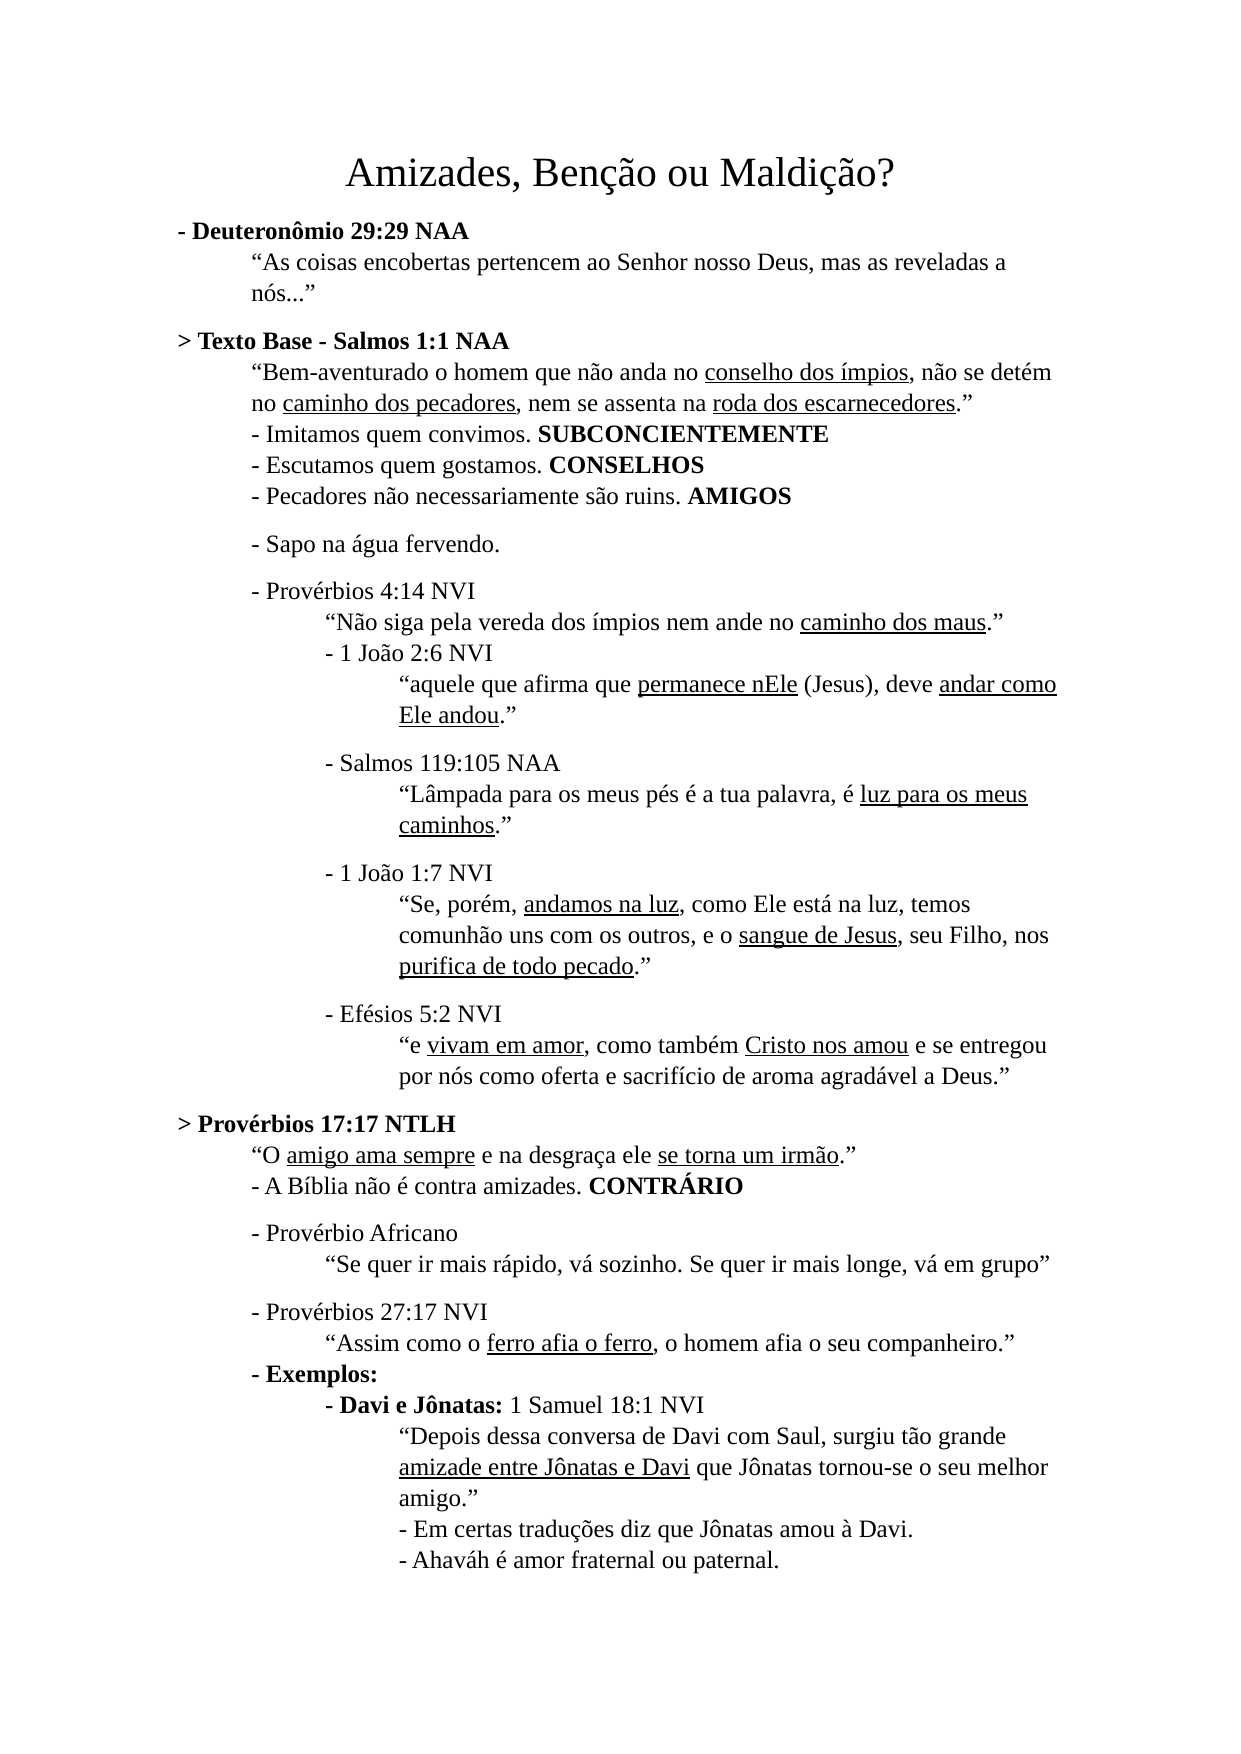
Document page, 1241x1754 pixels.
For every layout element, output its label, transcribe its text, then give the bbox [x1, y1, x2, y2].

text - 1 João 1:7 NVI “Se, porém, andamos na luz, como Ele está na luz, temos comunhão uns com os outros, e o sangue de Jesus, seu Filho, nos purifica de todo pecado.” [177, 858, 1063, 980]
text > Texto Base - Salmos 1:1 NAA “Bem-aventurado o homem que não anda no conselho dos ímpios, não se detém no caminho dos pecadores, nem se assenta na roda dos escarnecedores.” - Imitamos quem convimos. SUBCONCIENTEMENTE - Escutamos quem gostamos. CONSELHOS - Pecadores não necessariamente são ruins. AMIGOS [177, 326, 1063, 510]
text - Deuteronômio 29:29 NAA “As coisas encobertas pertencem ao Senhor nosso Deus, mas as reveladas a nós...” [177, 216, 1063, 307]
text Amizades, Benção ou Maldição? [177, 148, 1063, 196]
text - Salmos 119:105 NAA “Lâmpada para os meus pés é a tua palavra, é luz para os meus caminhos.” [177, 748, 1063, 839]
text > Provérbios 17:17 NTLH “O amigo ama sempre e na desgraça ele se torna um irmão.” - A Bíblia não é contra amizades. CONTRÁRIO [177, 1109, 1063, 1199]
text - Sapo na água fervendo. [177, 529, 1063, 557]
text - Provérbios 27:17 NVI “Assim como o ferro afia o ferro, o homem afia o seu companheiro.” - Exemplos: - Davi e Jônatas: 1 Samuel 18:1 NVI “Depois dessa conversa de Davi com Saul, surgiu tão grande amizade entre Jônatas e Davi que Jônatas tornou-se o seu melhor amigo.” - Em certas traduções diz que Jônatas amou à Davi. - Ahaváh é amor fraternal ou paternal. [177, 1297, 1063, 1574]
text - Efésios 5:2 NVI “e vivam em amor, como também Cristo nos amou e se entregou por nós como oferta e sacrifício de aroma agradável a Deus.” [177, 999, 1063, 1090]
text - Provérbio Africano “Se quer ir mais rápido, vá sozinho. Se quer ir mais longe, vá em grupo” [177, 1218, 1063, 1278]
text - Provérbios 4:14 NVI “Não siga pela vereda dos ímpios nem ande no caminho dos maus.” - 1 João 2:6 NVI “aquele que afirma que permanece nEle (Jesus), deve andar como Ele andou.” [177, 576, 1063, 729]
